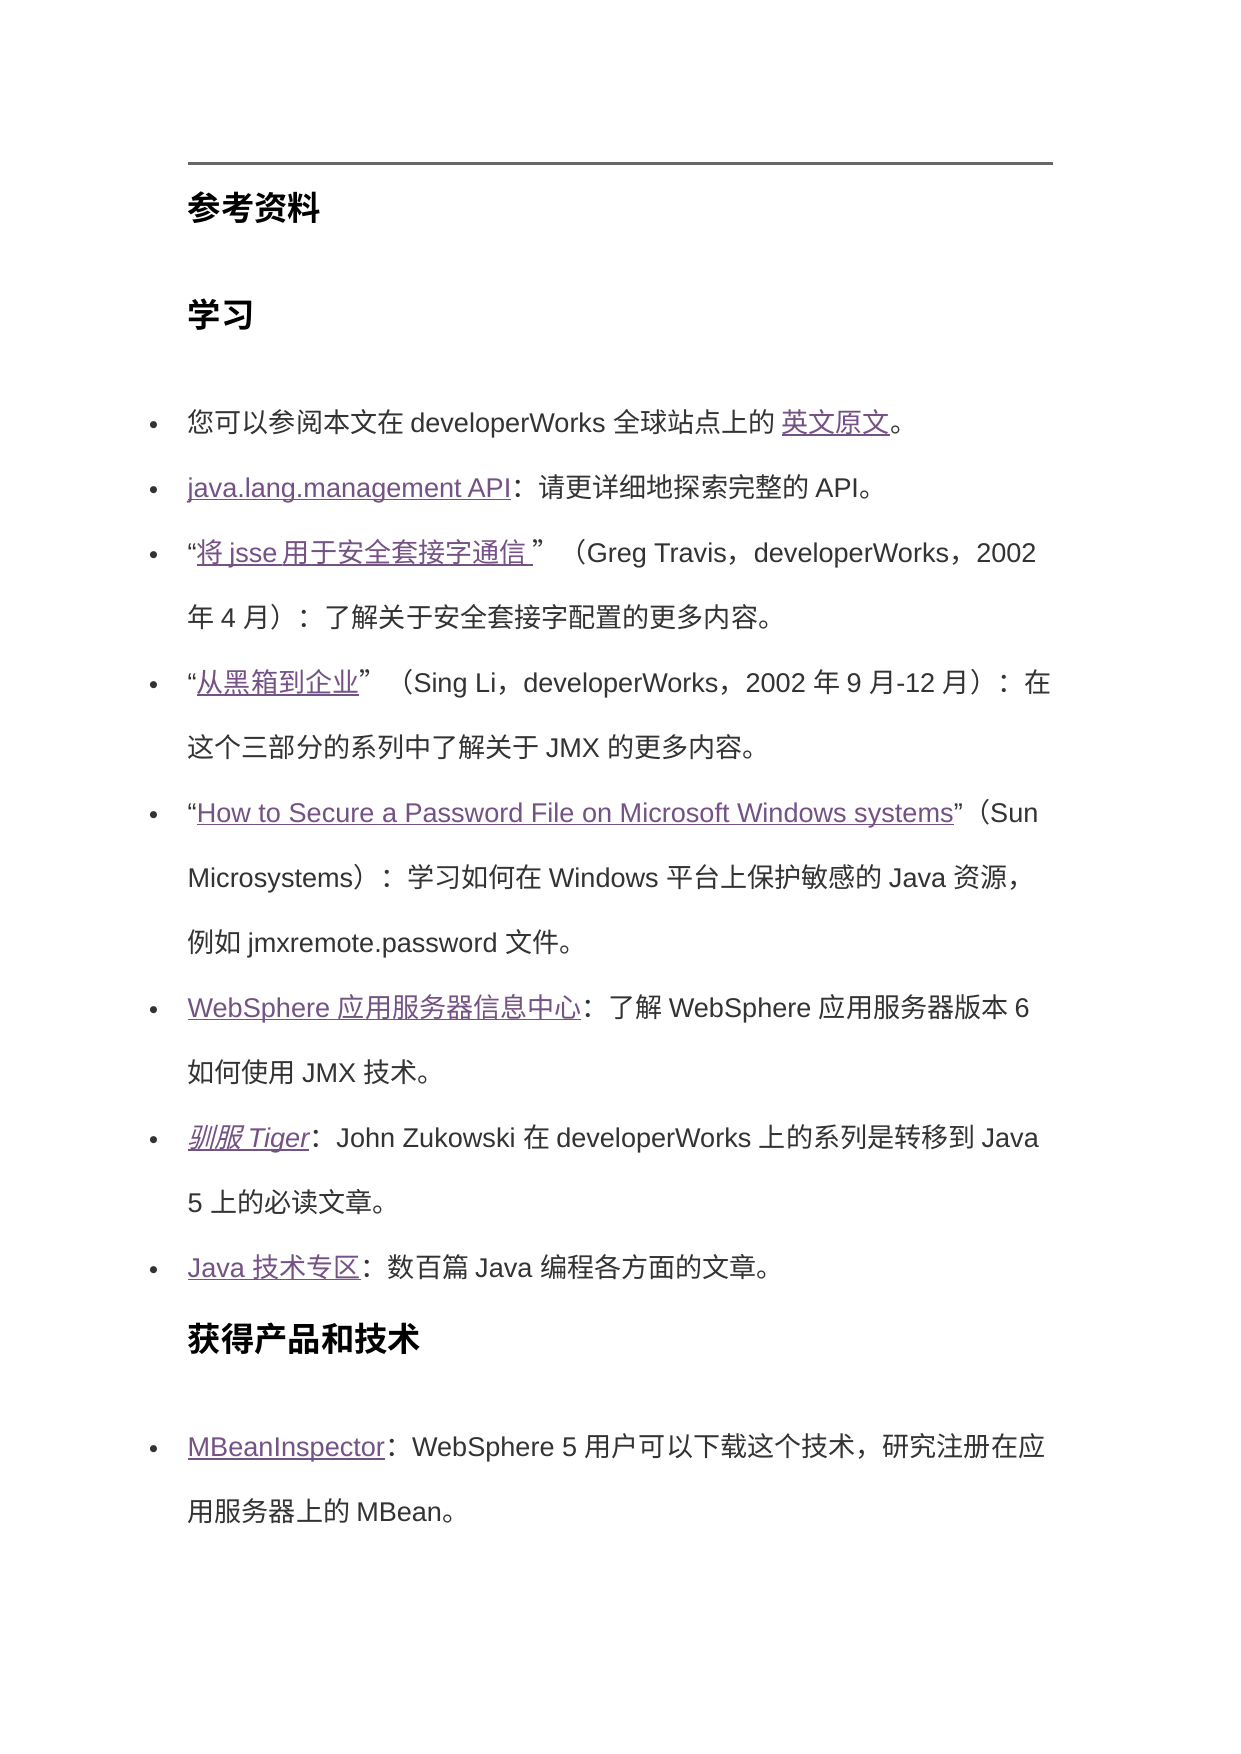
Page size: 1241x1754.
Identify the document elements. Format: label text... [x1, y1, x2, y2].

list java.lang.management API：请更详细地探索完整的 API。 [150, 453, 1053, 518]
list 您可以参阅本文在 developerWorks 全球站点上的 英文原文。 [150, 388, 1053, 453]
list “将jsse用于安全套接字通信 ”（Greg Travis，developerWorks，2002 年 4 月）：了解关于安全套接字配置的更多内容。 [150, 518, 1053, 648]
list WebSphere 应用服务器信息中心：了解 WebSphere 应用服务器版本 6 如何使用 JMX 技术。 [150, 973, 1053, 1103]
subtitle 学习 [187, 281, 1053, 346]
list MBeanInspector：WebSphere 5 用户可以下载这个技术，研究注册在应用服务器上的 MBean。 [150, 1412, 1053, 1542]
list 驯服 Tiger：John Zukowski 在 developerWorks 上的系列是转移到 Java 5 上的必读文章。 [150, 1103, 1053, 1233]
list “How to Secure a Password File on Microsoft Windows systems”（Sun Microsystems）：学习如何在 Windows 平台上保护敏感的 Java 资源，例如 jmxremote.password 文件。 [150, 778, 1053, 973]
subtitle 获得产品和技术 [187, 1305, 1053, 1370]
subtitle 参考资料 [187, 163, 1053, 238]
list “从黑箱到企业”（Sing Li，developerWorks，2002 年 9 月-12 月）：在这个三部分的系列中了解关于 JMX 的更多内容。 [150, 648, 1053, 778]
list Java 技术专区：数百篇 Java 编程各方面的文章。 [150, 1233, 1053, 1298]
